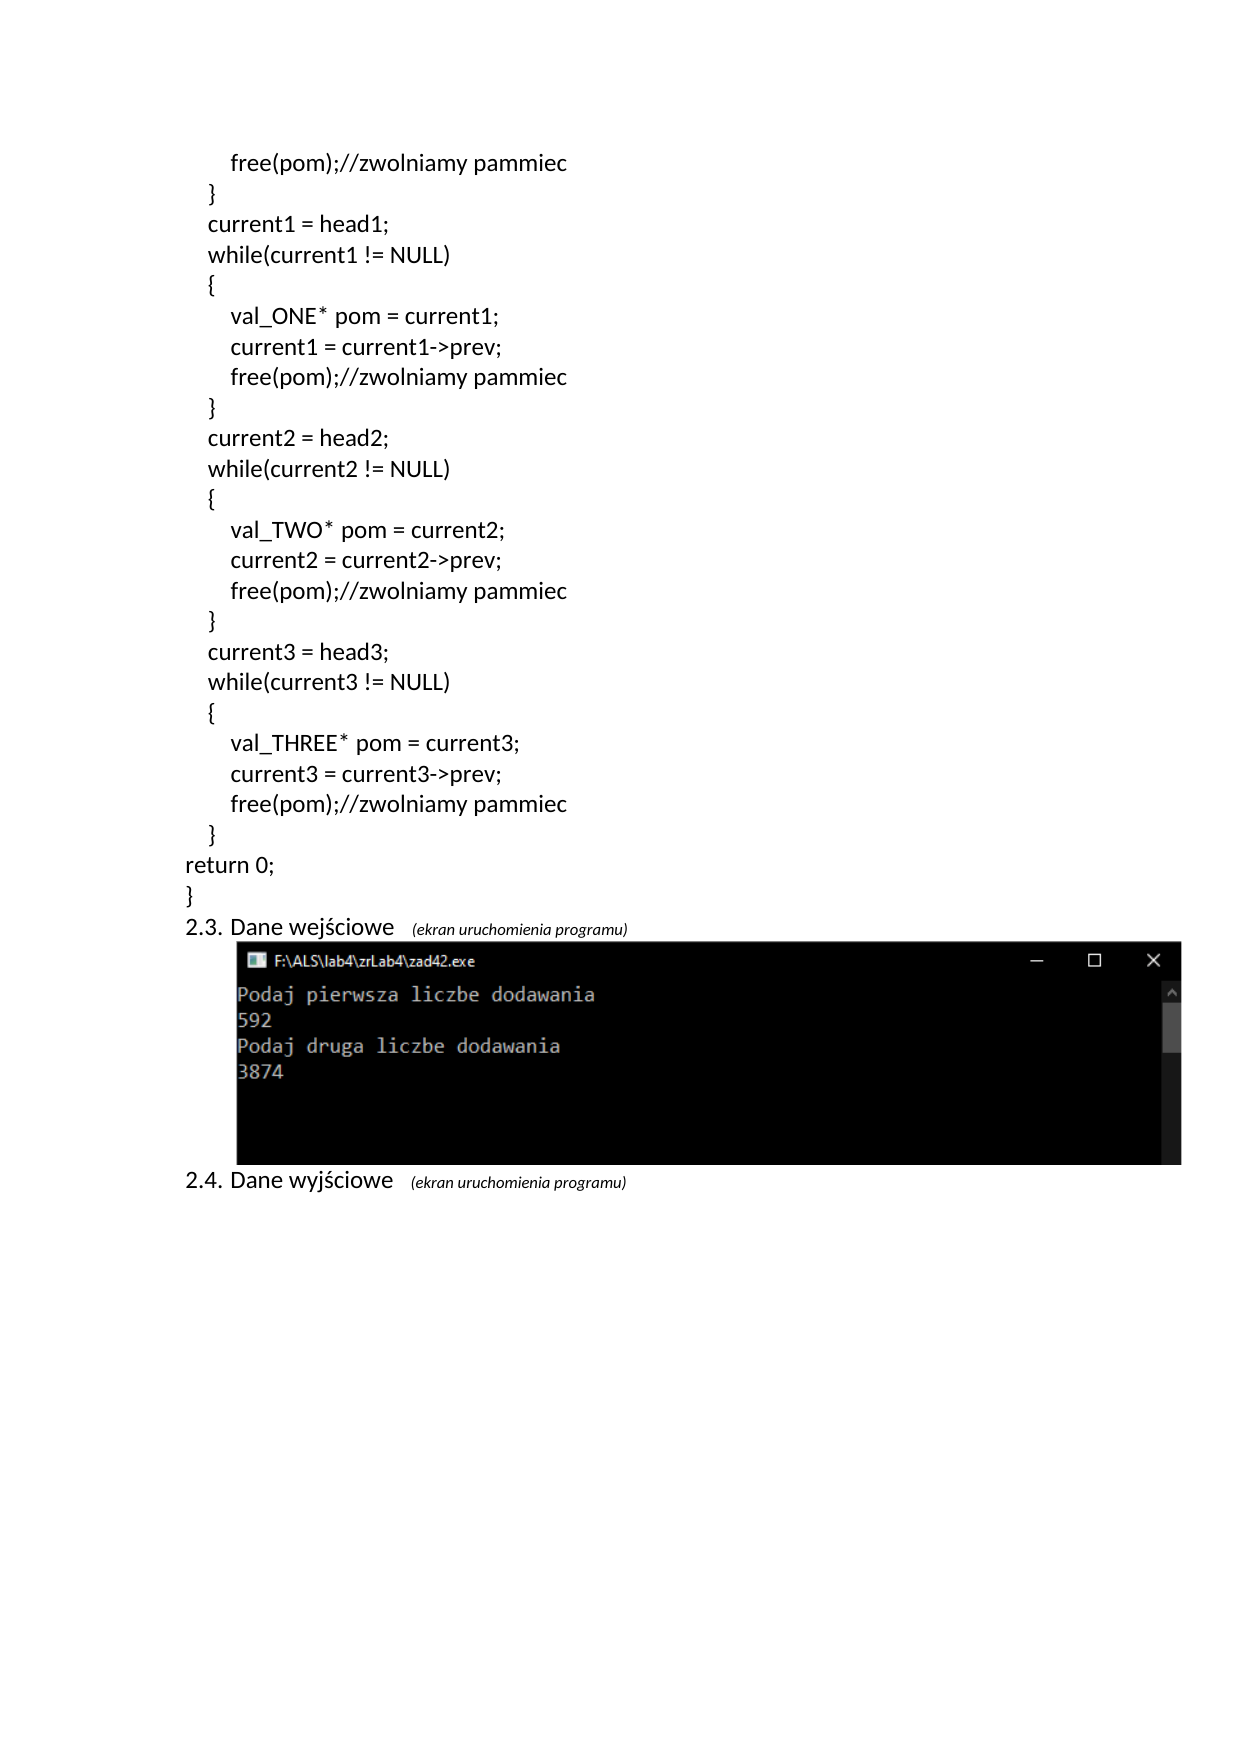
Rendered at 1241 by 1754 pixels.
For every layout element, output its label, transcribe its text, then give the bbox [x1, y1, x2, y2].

text while(current3 != NULL) [185, 666, 1093, 697]
text while(current2 != NULL) [185, 453, 1093, 483]
text current3 = head3; [185, 636, 1093, 666]
text } [185, 392, 1093, 422]
text return 0; [185, 849, 1093, 880]
text { [185, 483, 1093, 514]
text current2 = current2->prev; [185, 544, 1093, 575]
text while(current1 != NULL) [185, 239, 1093, 270]
text current1 = head1; [185, 209, 1093, 239]
text current1 = current1->prev; [185, 331, 1093, 361]
text val_THREE* pom = current3; [185, 727, 1093, 758]
text { [185, 270, 1093, 300]
text } [185, 605, 1093, 636]
text free(pom);//zwolniamy pammiec [185, 361, 1093, 392]
text free(pom);//zwolniamy pammiec [185, 788, 1093, 819]
text } [185, 880, 1093, 911]
list Dane wejściowe (ekran uruchomienia programu) [185, 911, 1093, 941]
text current2 = head2; [185, 422, 1093, 453]
picture [236, 941, 1182, 1165]
list Dane wyjściowe (ekran uruchomienia programu) [185, 1164, 1093, 1195]
text { [185, 697, 1093, 727]
text current3 = current3->prev; [185, 758, 1093, 788]
text } [185, 819, 1093, 849]
text val_ONE* pom = current1; [185, 300, 1093, 331]
text free(pom);//zwolniamy pammiec [185, 575, 1093, 605]
text val_TWO* pom = current2; [185, 514, 1093, 544]
text free(pom);//zwolniamy pammiec [185, 148, 1093, 178]
text } [185, 178, 1093, 209]
